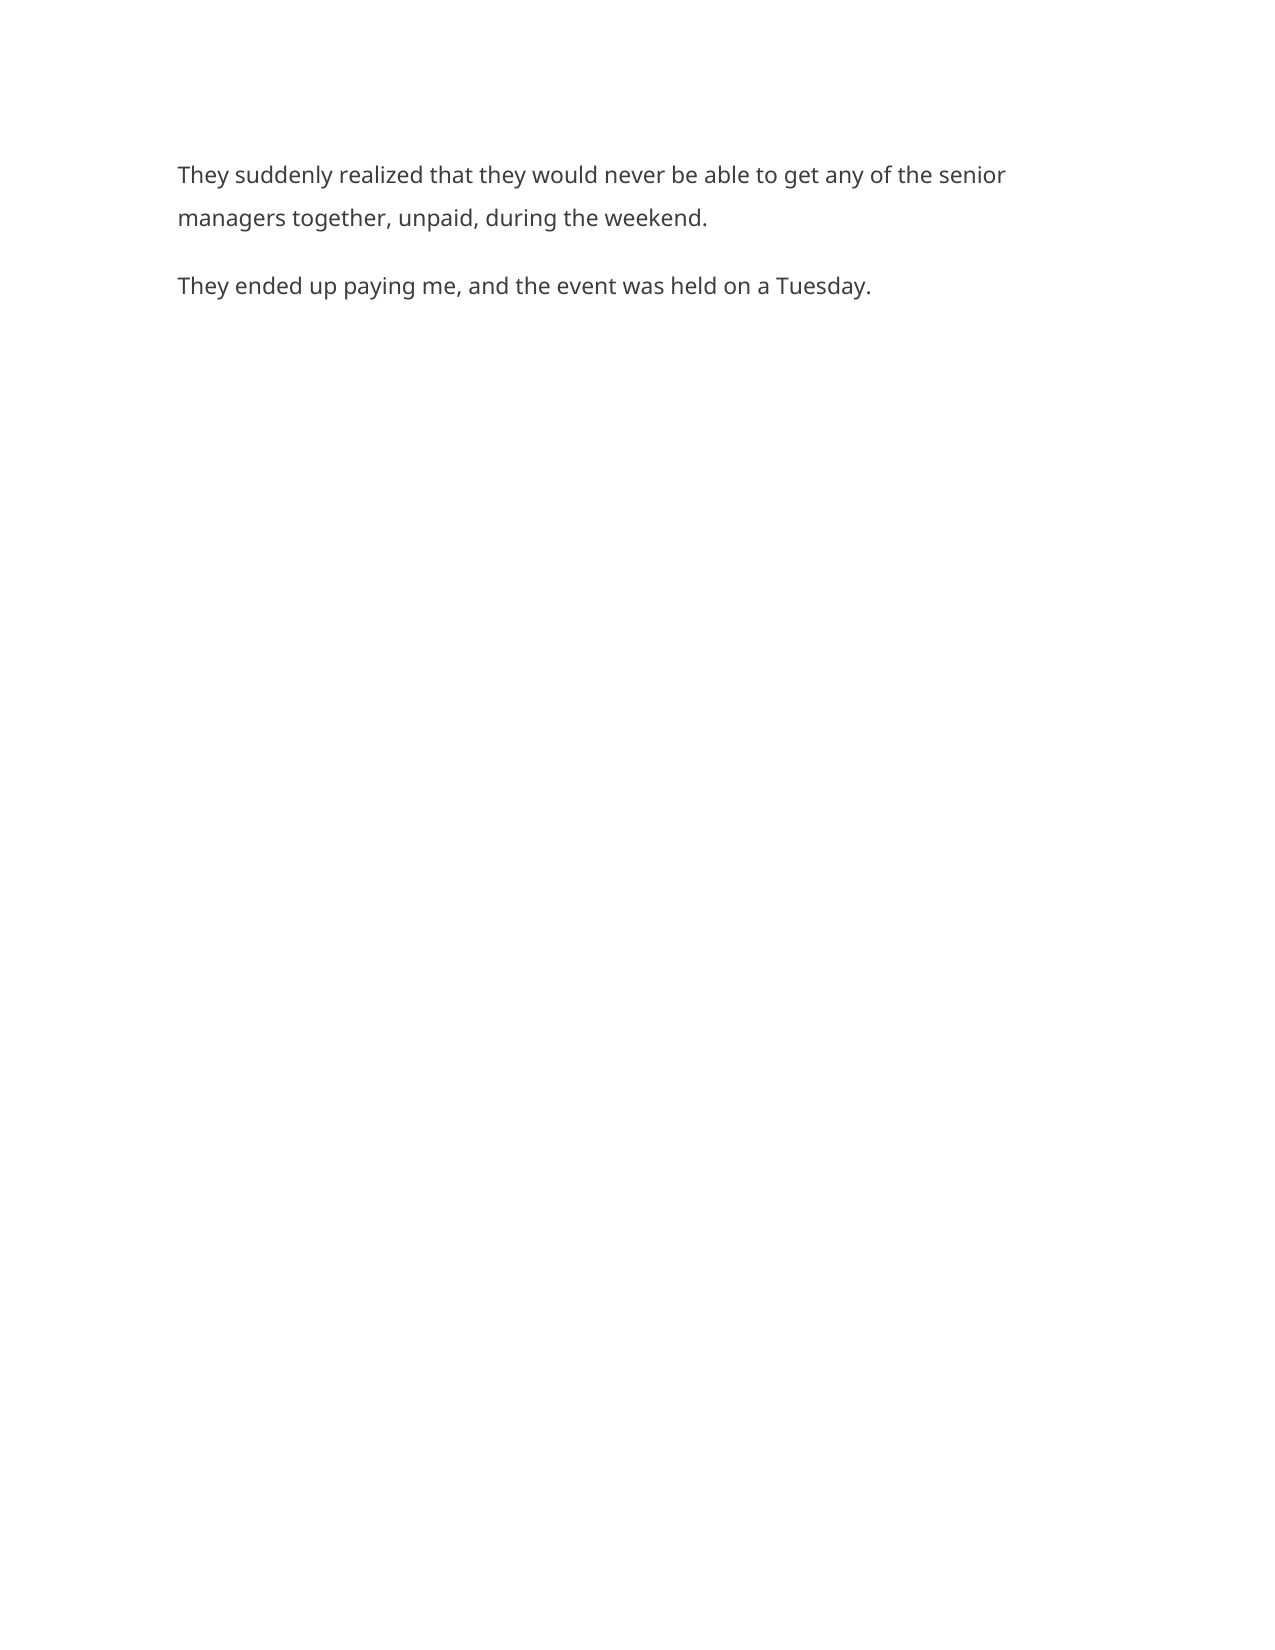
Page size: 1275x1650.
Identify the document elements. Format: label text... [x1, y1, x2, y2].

text They suddenly realized that they would never be able to get any of the senior managers together, unpaid, during the weekend. [177, 148, 1098, 233]
text They ended up paying me, and the event was held on a Tuesday. [177, 258, 1098, 301]
